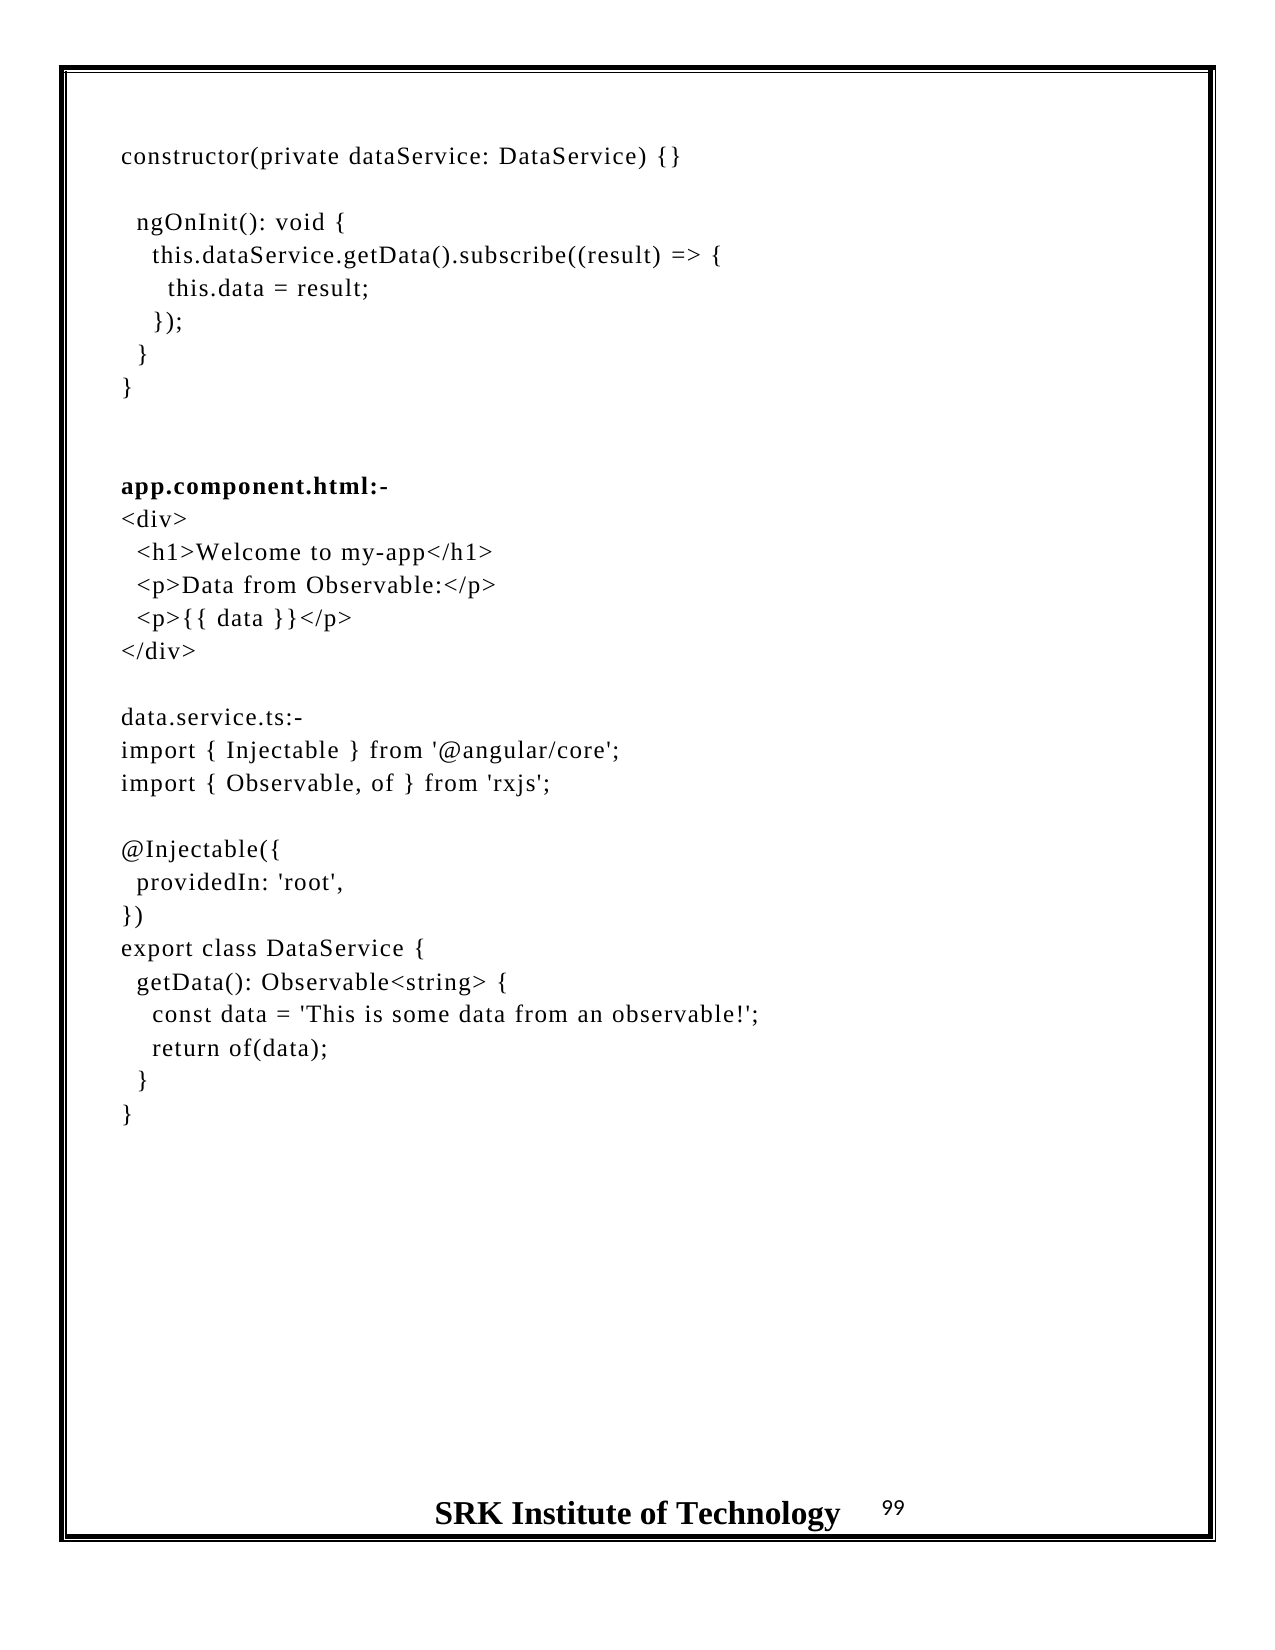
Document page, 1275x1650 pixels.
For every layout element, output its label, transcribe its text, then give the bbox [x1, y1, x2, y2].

subtitle providedIn: 'root', [121, 867, 1175, 896]
subtitle <p>{{ data }}</p> [121, 603, 1175, 632]
subtitle constructor(private dataService: DataService) {} [121, 141, 1175, 170]
subtitle <div> [121, 504, 1175, 533]
subtitle const data = 'This is some data from an observable!'; [121, 999, 1175, 1028]
subtitle <p>Data from Observable:</p> [121, 570, 1175, 599]
subtitle @Injectable({ [121, 834, 1175, 863]
subtitle ngOnInit(): void { [121, 207, 1175, 236]
subtitle </div> [121, 636, 1175, 665]
subtitle data.service.ts:- [121, 702, 1175, 731]
subtitle this.data = result; [121, 273, 1175, 302]
subtitle this.dataService.getData().subscribe((result) => { [121, 240, 1175, 269]
subtitle import { Observable, of } from 'rxjs'; [121, 768, 1175, 797]
subtitle import { Injectable } from '@angular/core'; [121, 735, 1175, 764]
subtitle getData(): Observable<string> { [121, 967, 1175, 995]
subtitle } [121, 1066, 1175, 1094]
subtitle <h1>Welcome to my-app</h1> [121, 537, 1175, 566]
subtitle return of(data); [121, 1033, 1175, 1061]
subtitle } [121, 1099, 1175, 1127]
subtitle export class DataService { [121, 933, 1175, 962]
subtitle }); [121, 306, 1175, 335]
subtitle } [121, 372, 1175, 401]
subtitle } [121, 339, 1175, 368]
subtitle }) [121, 901, 1175, 929]
subtitle app.component.html:- [121, 471, 1175, 500]
